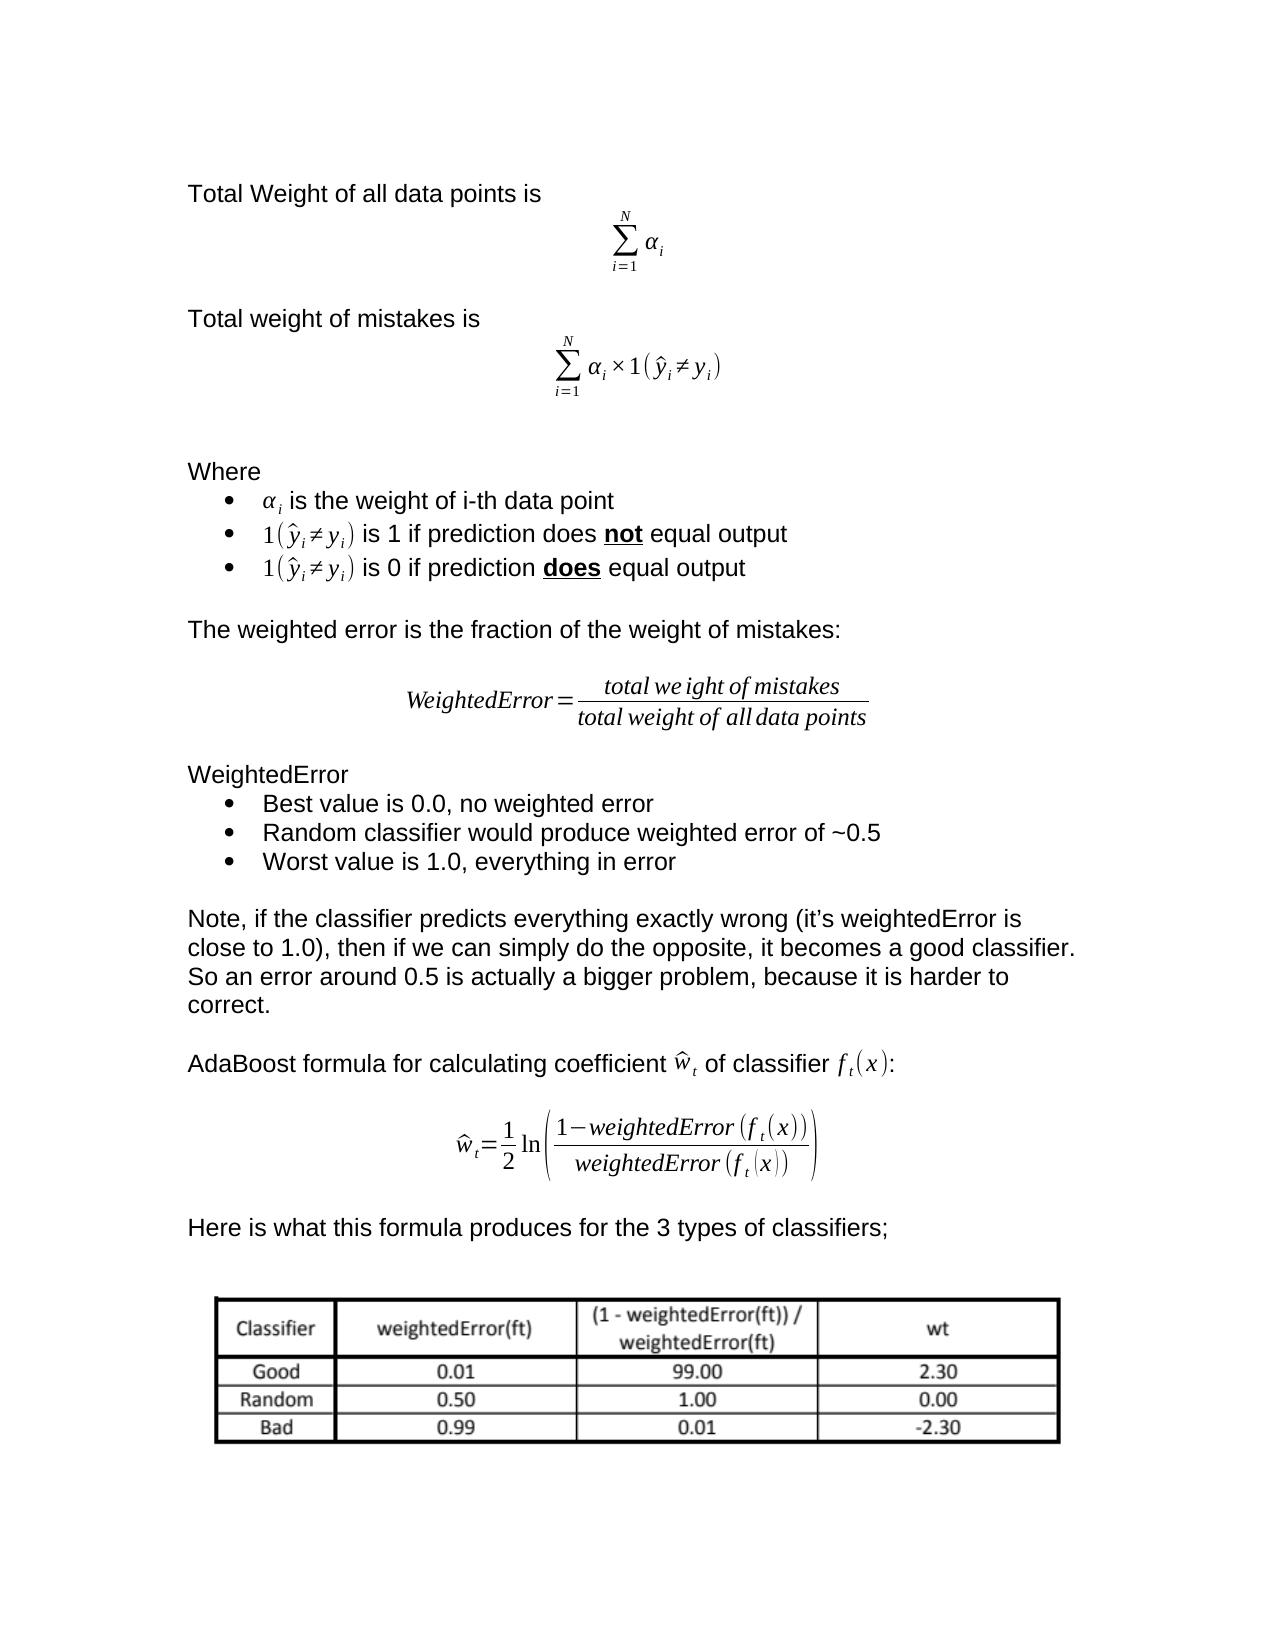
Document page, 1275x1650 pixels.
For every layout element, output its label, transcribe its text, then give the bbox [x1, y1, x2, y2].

text Total weight of mistakes is [187, 303, 1087, 332]
text Where [187, 457, 1087, 486]
list is 0 if prediction does equal output [225, 553, 1087, 586]
text WeightedError [187, 760, 1087, 789]
text The weighted error is the fraction of the weight of mistakes: [187, 615, 1087, 644]
list Random classifier would produce weighted error of ~0.5 [225, 818, 1087, 847]
list Worst value is 1.0, everything in error [225, 847, 1087, 904]
list is the weight of i-th data point [225, 486, 1087, 519]
text Total Weight of all data points is [187, 179, 1087, 207]
text Here is what this formula produces for the 3 types of classifiers; [187, 1213, 1087, 1242]
list is 1 if prediction does not equal output [225, 519, 1087, 553]
text Note, if the classifier predicts everything exactly wrong (it’s weightedError is close to 1.0), then if we can simply do the opposite, it becomes a good classifier. So an error around 0.5 is actually a bigger problem, because it is harder to correct. [187, 904, 1087, 1019]
list Best value is 0.0, no weighted error [225, 789, 1087, 818]
text AdaBoost formula for calculating coefficient of classifier : [187, 1048, 1087, 1080]
